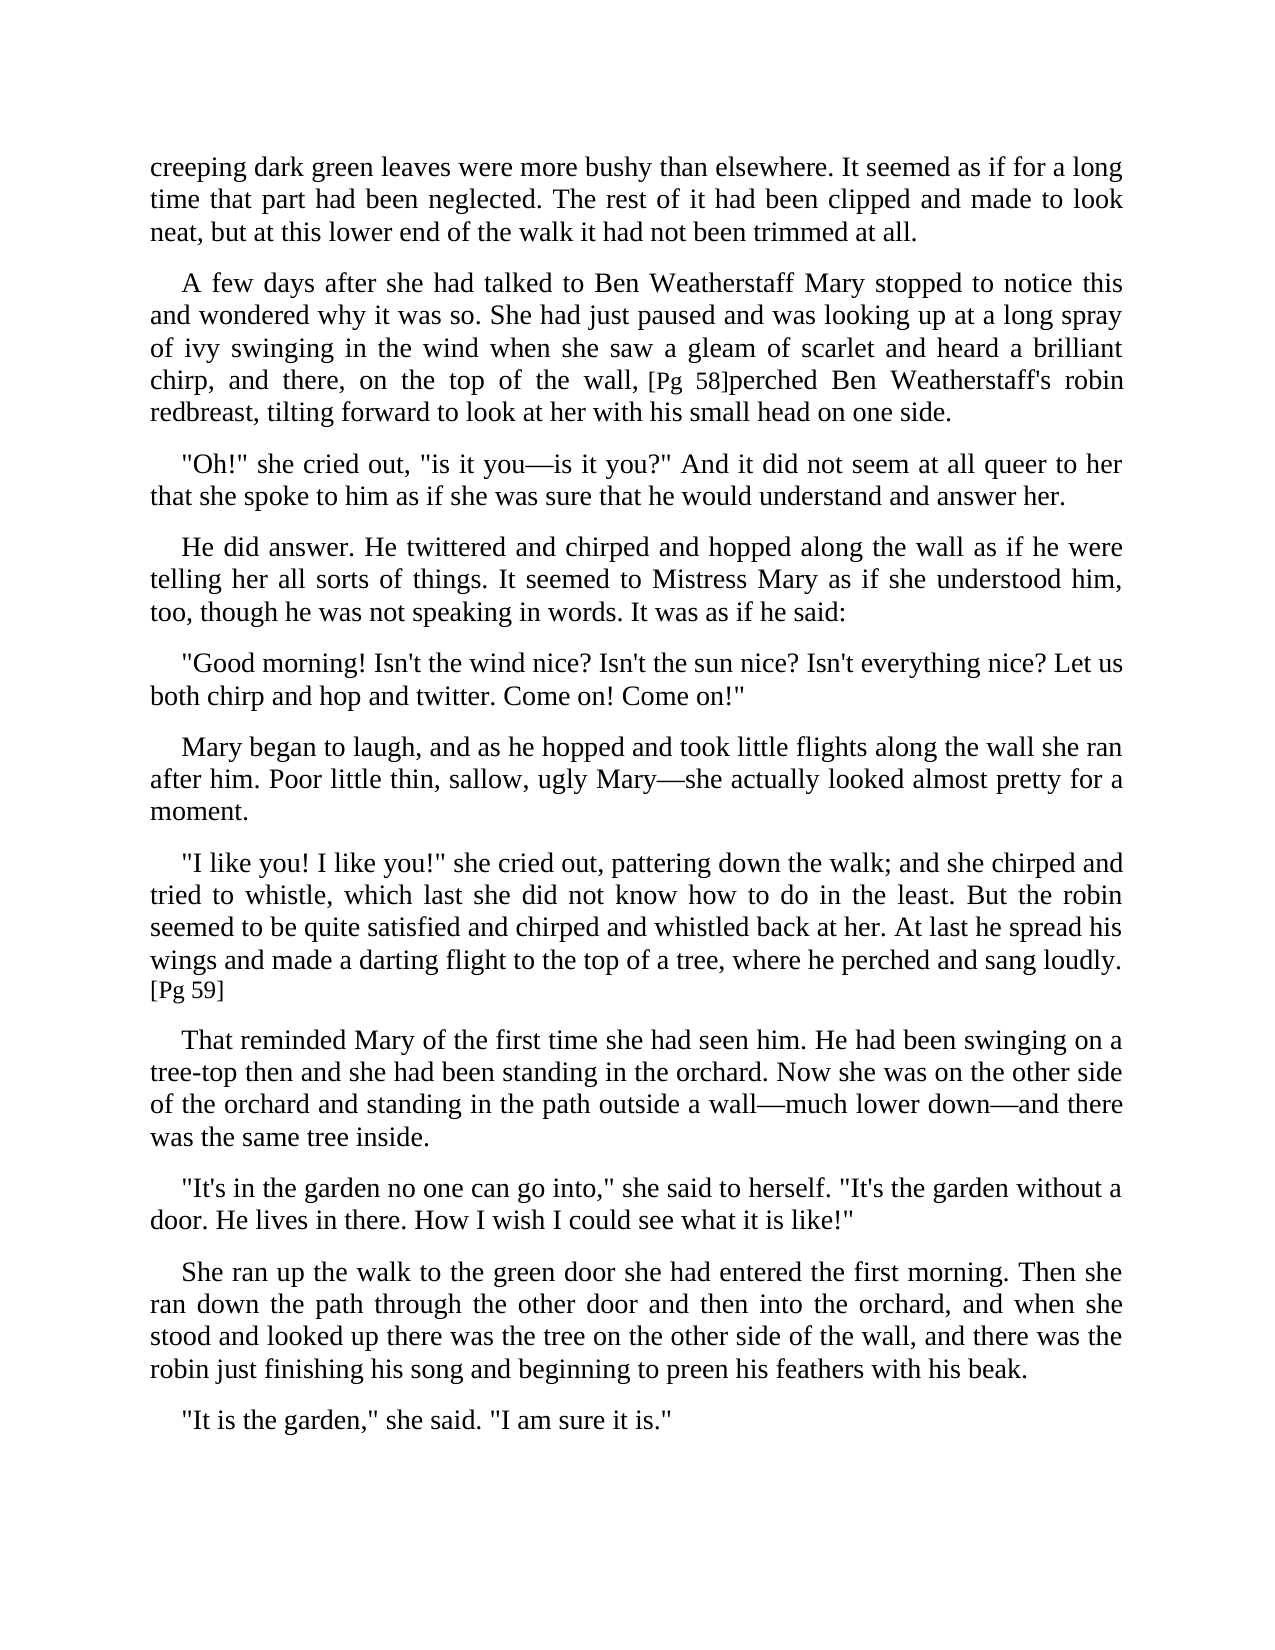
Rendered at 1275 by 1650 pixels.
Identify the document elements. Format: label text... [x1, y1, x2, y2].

text "Oh!" she cried out, "is it you—is it you?" And it did not seem at all queer to her that she spoke to him as if she was sure that he would understand and answer her. [150, 447, 1125, 511]
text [150, 150, 1125, 247]
text "It's in the garden no one can go into," she said to herself. "It's the garden without a door. He lives in there. How I wish I could see what it is like!" [150, 1171, 1125, 1236]
text "It is the garden," she said. "I am sure it is." [150, 1403, 1125, 1435]
text That reminded Mary of the first time she had seen him. He had been swinging on a tree-top then and she had been standing in the orchard. Now she was on the other side of the orchard and standing in the path outside a wall—much lower down—and there was the same tree inside. [150, 1023, 1125, 1152]
text He did answer. He twittered and chirped and hopped along the wall as if he were telling her all sorts of things. It seemed to Mistress Mary as if she understood him, too, though he was not speaking in words. It was as if he said: [150, 530, 1125, 627]
text She ran up the walk to the green door she had entered the first morning. Then she ran down the path through the other door and then into the orchard, and when she stood and looked up there was the tree on the other side of the wall, and there was the robin just finishing his song and beginning to preen his feathers with his beak. [150, 1254, 1125, 1384]
text "Good morning! Isn't the wind nice? Isn't the sun nice? Isn't everything nice? Let us both chirp and hop and twitter. Come on! Come on!" [150, 646, 1125, 711]
text A few days after she had talked to Ben Weatherstaff Mary stopped to notice this and wondered why it was so. She had just paused and was looking up at a long spray of ivy swinging in the wind when she saw a gleam of scarlet and heard a brilliant chirp, and there, on the top of the wall, [Pg 58]perched Ben Weatherstaff's robin redbreast, tilting forward to look at her with his small head on one side. [150, 266, 1125, 428]
text "I like you! I like you!" she cried out, pattering down the walk; and she chirped and tried to whistle, which last she did not know how to do in the least. But the robin seemed to be quite satisfied and chirped and whistled back at her. At last he spread his wings and made a darting flight to the top of a tree, where he perched and sang loudly.[Pg 59] [150, 846, 1125, 1004]
text Mary began to laugh, and as he hopped and took little flights along the wall she ran after him. Poor little thin, sallow, ugly Mary—she actually looked almost pretty for a moment. [150, 730, 1125, 827]
